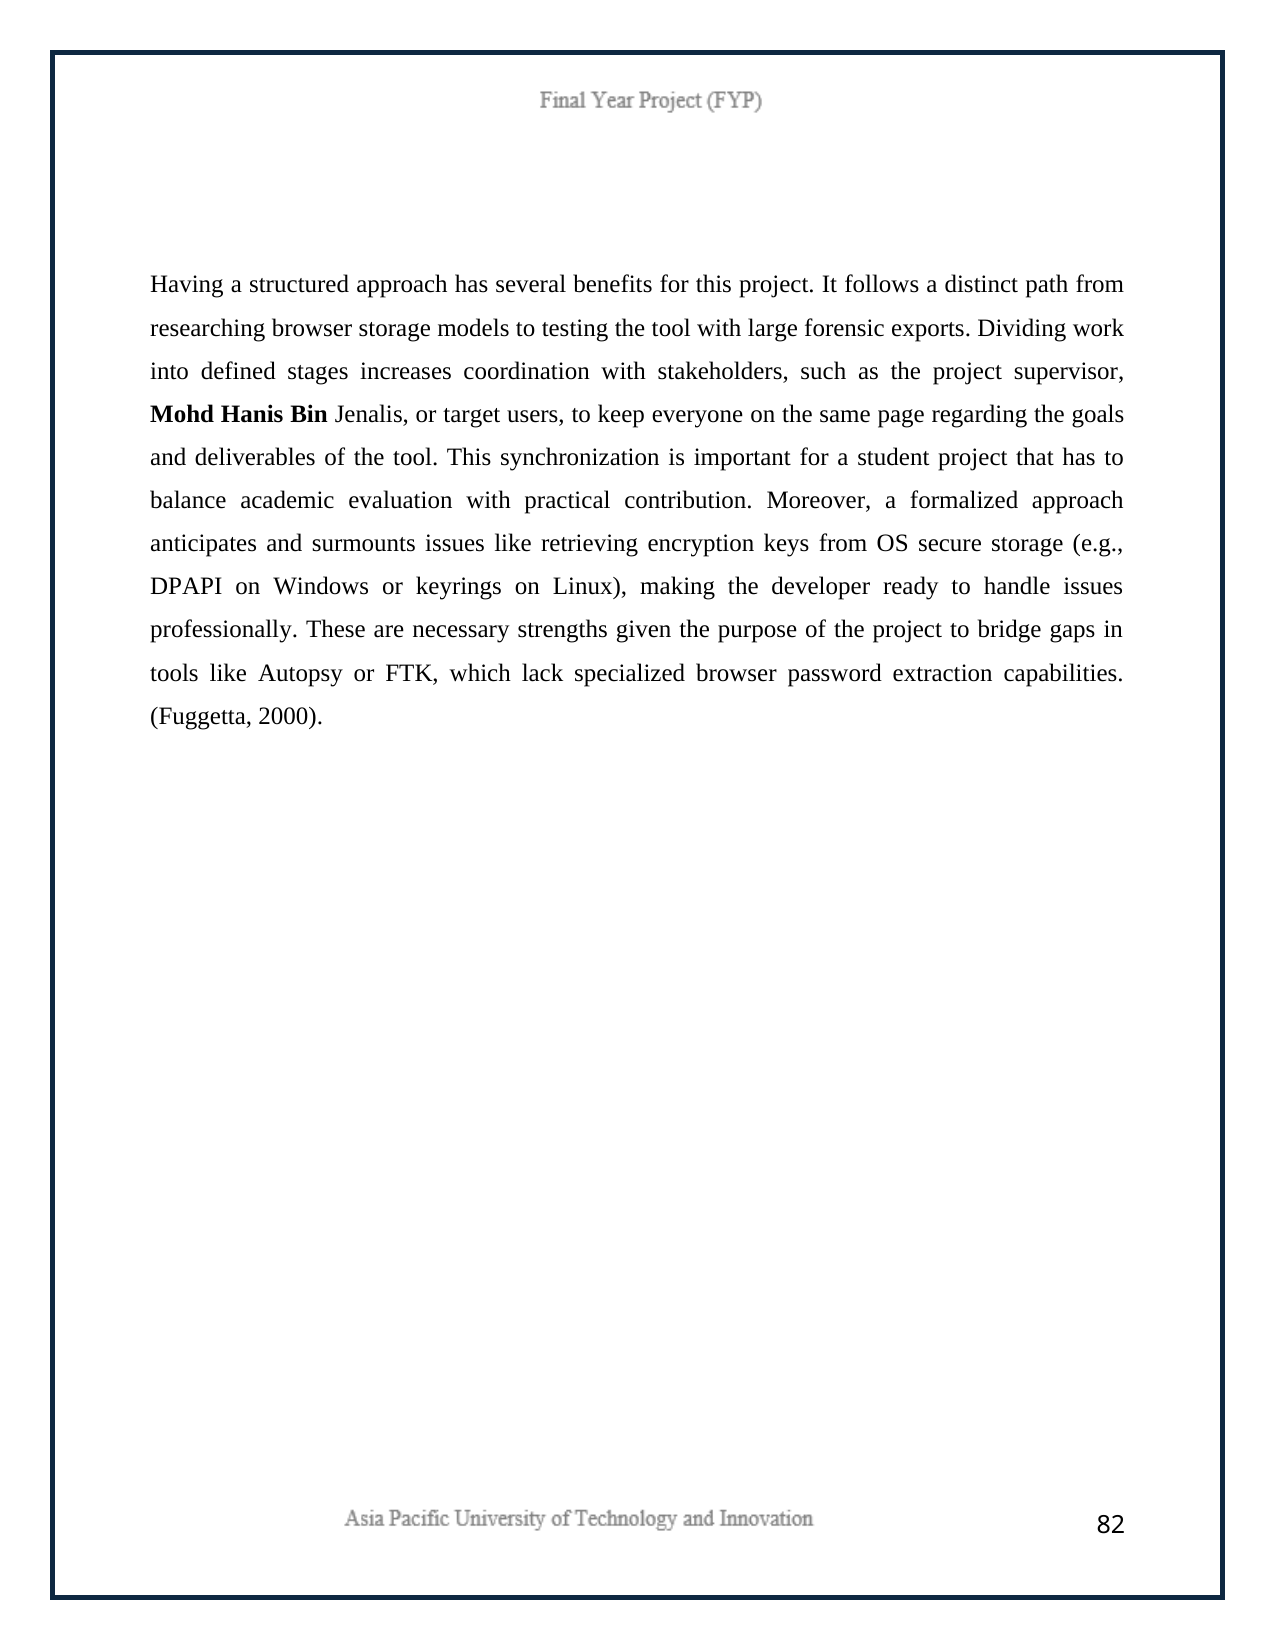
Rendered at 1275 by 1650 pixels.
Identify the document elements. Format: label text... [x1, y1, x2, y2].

picture [340, 1499, 824, 1534]
picture [528, 75, 773, 121]
text Having a structured approach has several benefits for this project. It follows a distinct path from researching browser storage models to testing the tool with large forensic ‎exports. Dividing work into defined stages increases coordination with stakeholders, such as the project supervisor, Mohd Hanis Bin Jenalis, or target users, to keep everyone on the same page regarding the goals and deliverables of the tool. This synchronization is important for a student project that has to balance academic evaluation with practical contribution. Moreover, a formalized approach anticipates and surmounts issues like retrieving encryption keys from OS secure storage (e.g., DPAPI on Windows or keyrings on Linux), making the developer ready to handle issues professionally. These are necessary strengths given the purpose of the project to bridge gaps in tools like Autopsy or FTK, which lack specialized browser password extraction capabilities. . [150, 269, 1125, 729]
